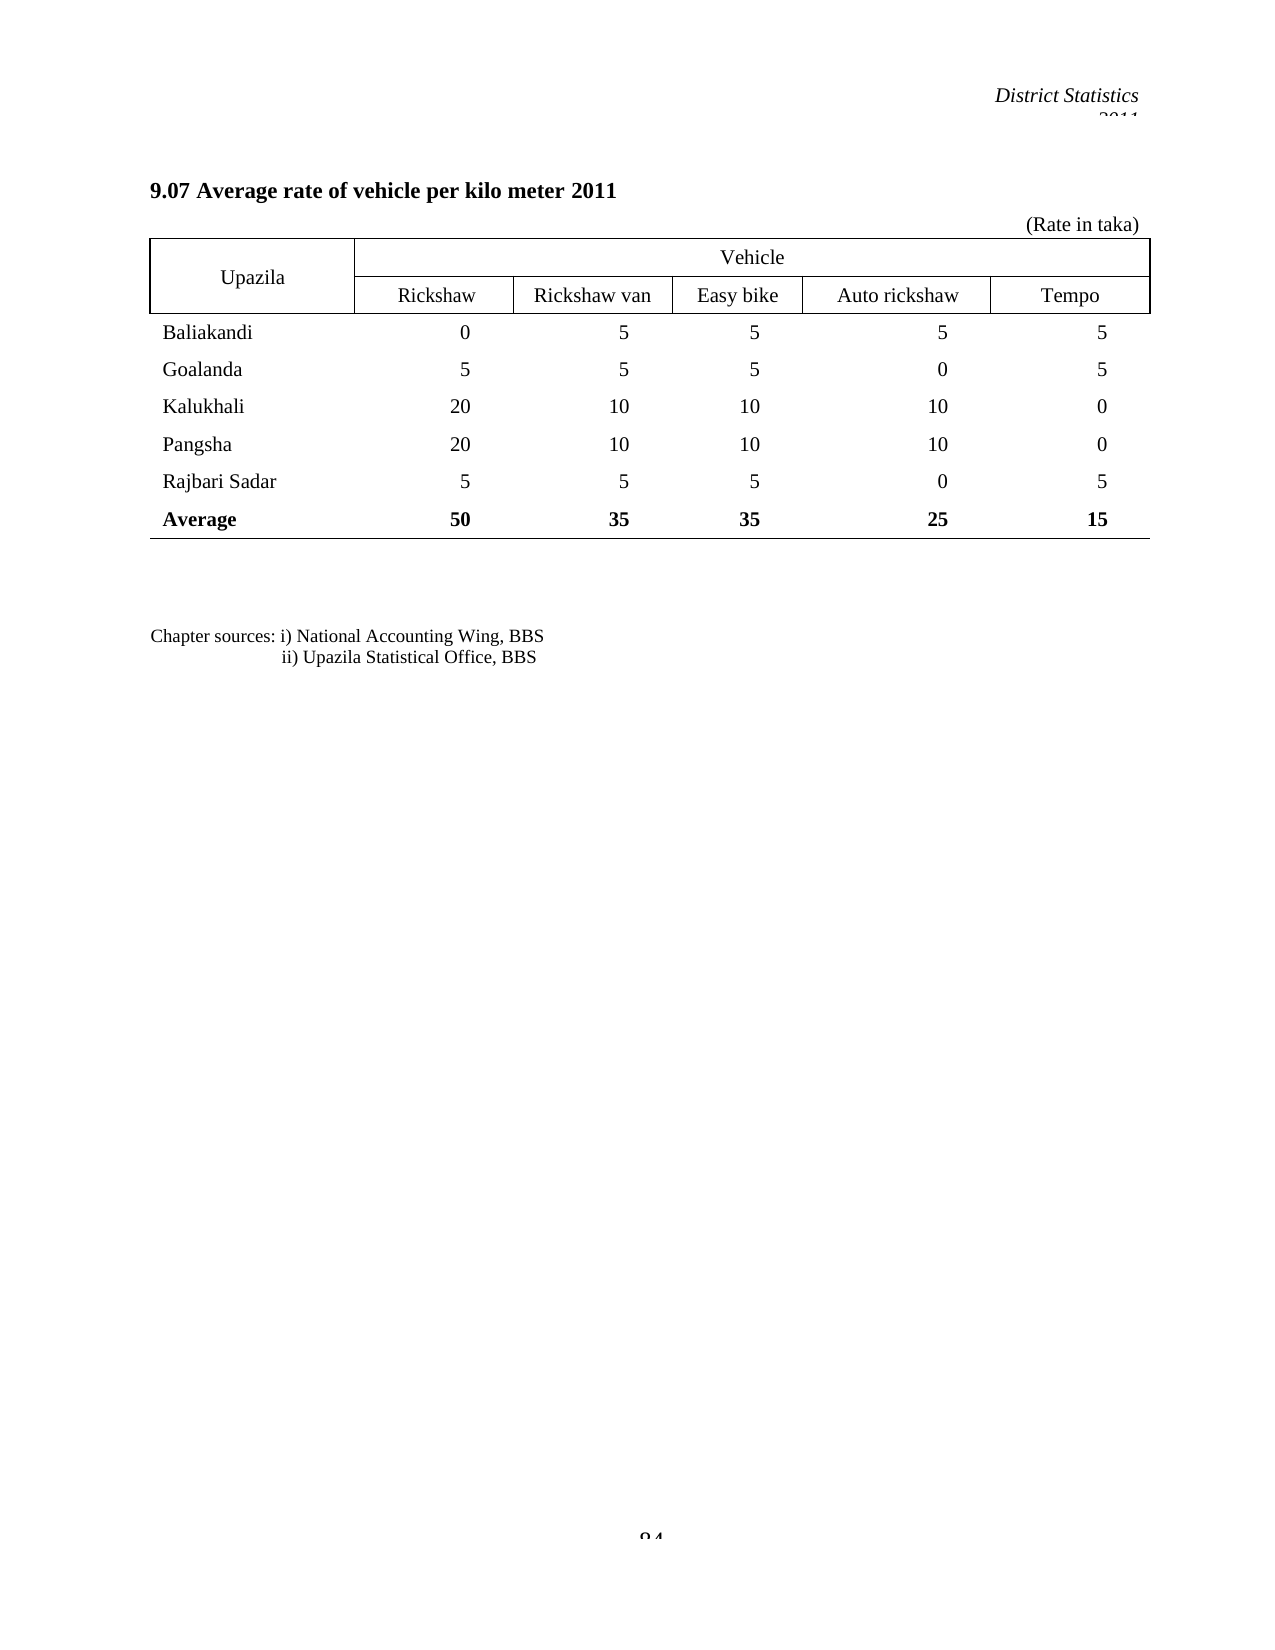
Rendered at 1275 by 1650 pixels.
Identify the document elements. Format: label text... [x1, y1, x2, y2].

text ii) Upazila Statistical Office, BBS [119, 646, 537, 668]
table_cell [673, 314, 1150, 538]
list Average rate of vehicle per kilo meter 2011 [150, 177, 1179, 204]
text Chapter sources: i) National Accounting Wing, BBS [119, 625, 544, 646]
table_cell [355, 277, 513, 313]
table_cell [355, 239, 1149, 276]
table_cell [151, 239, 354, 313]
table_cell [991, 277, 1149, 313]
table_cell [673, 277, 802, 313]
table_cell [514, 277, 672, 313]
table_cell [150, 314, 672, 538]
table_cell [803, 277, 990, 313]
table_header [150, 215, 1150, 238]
